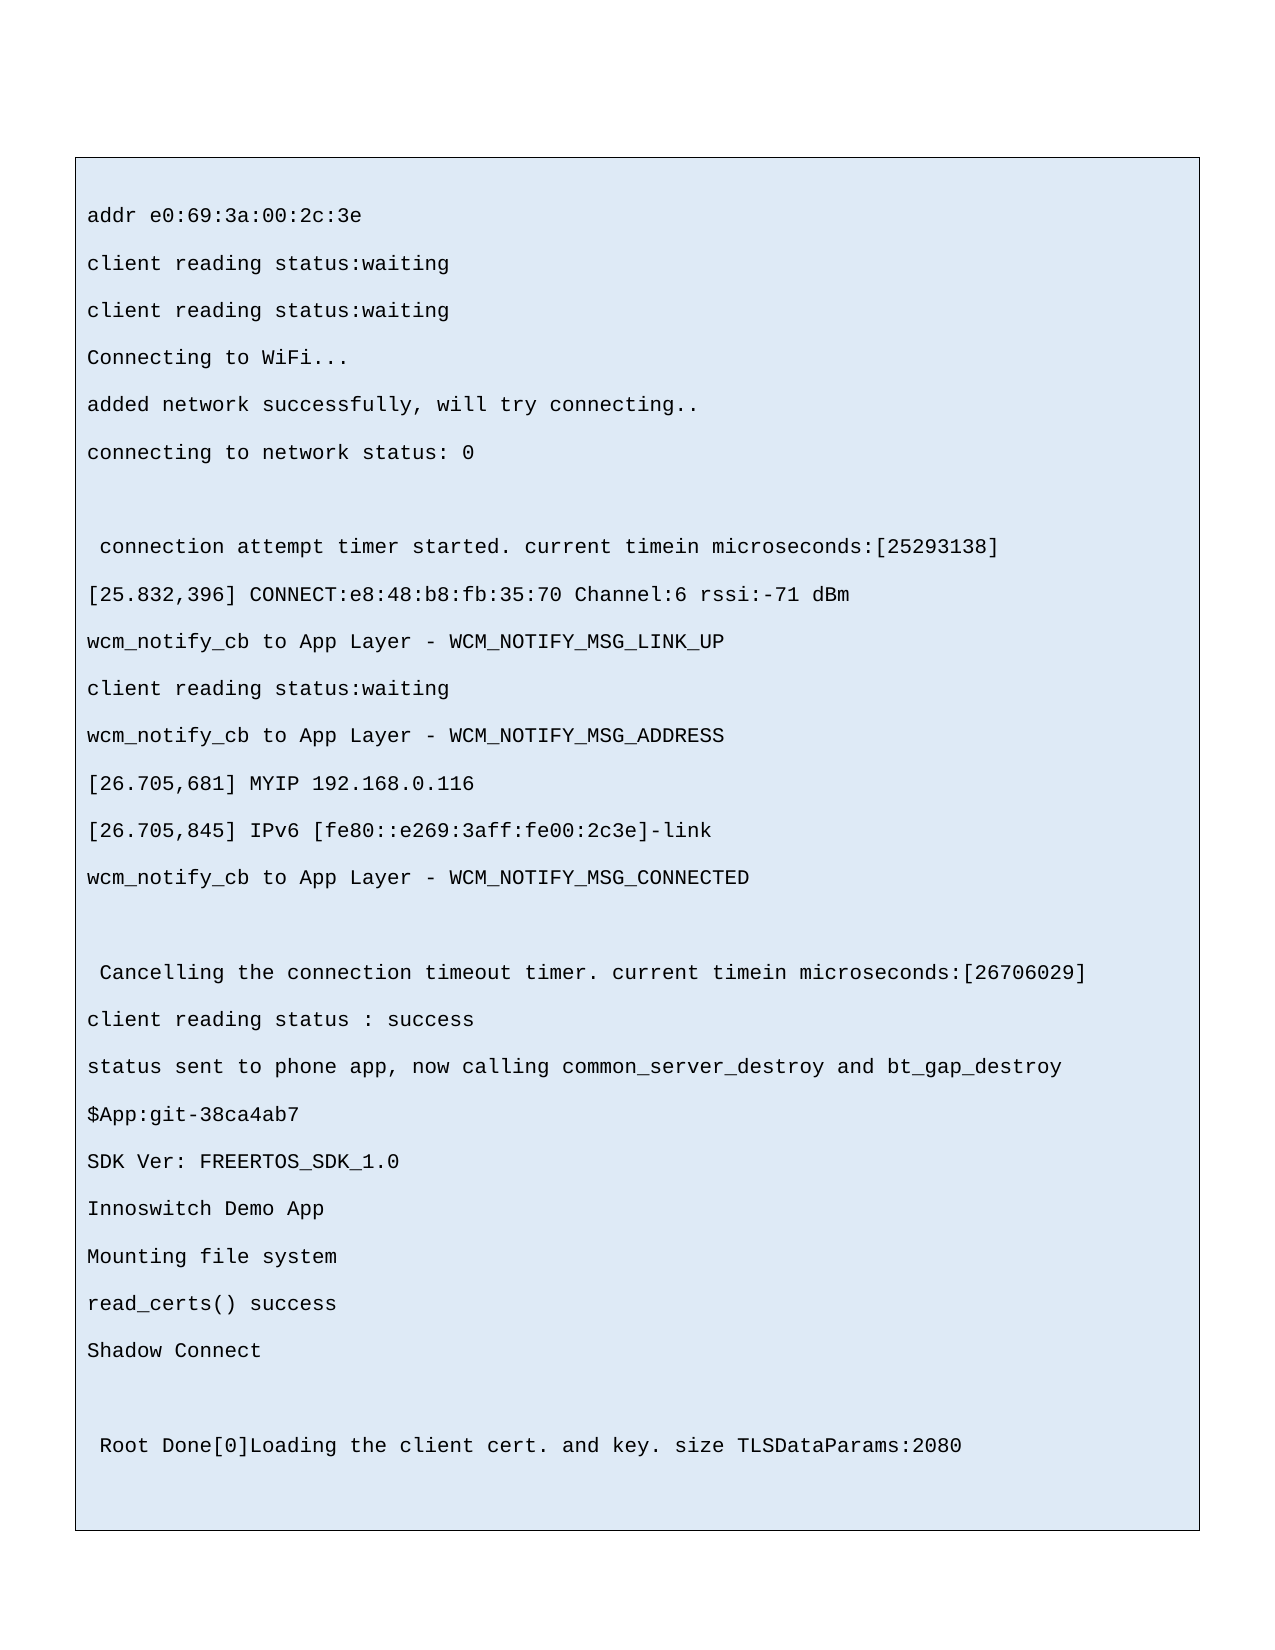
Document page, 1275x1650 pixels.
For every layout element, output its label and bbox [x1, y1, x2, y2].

table_header [76, 158, 1199, 1530]
